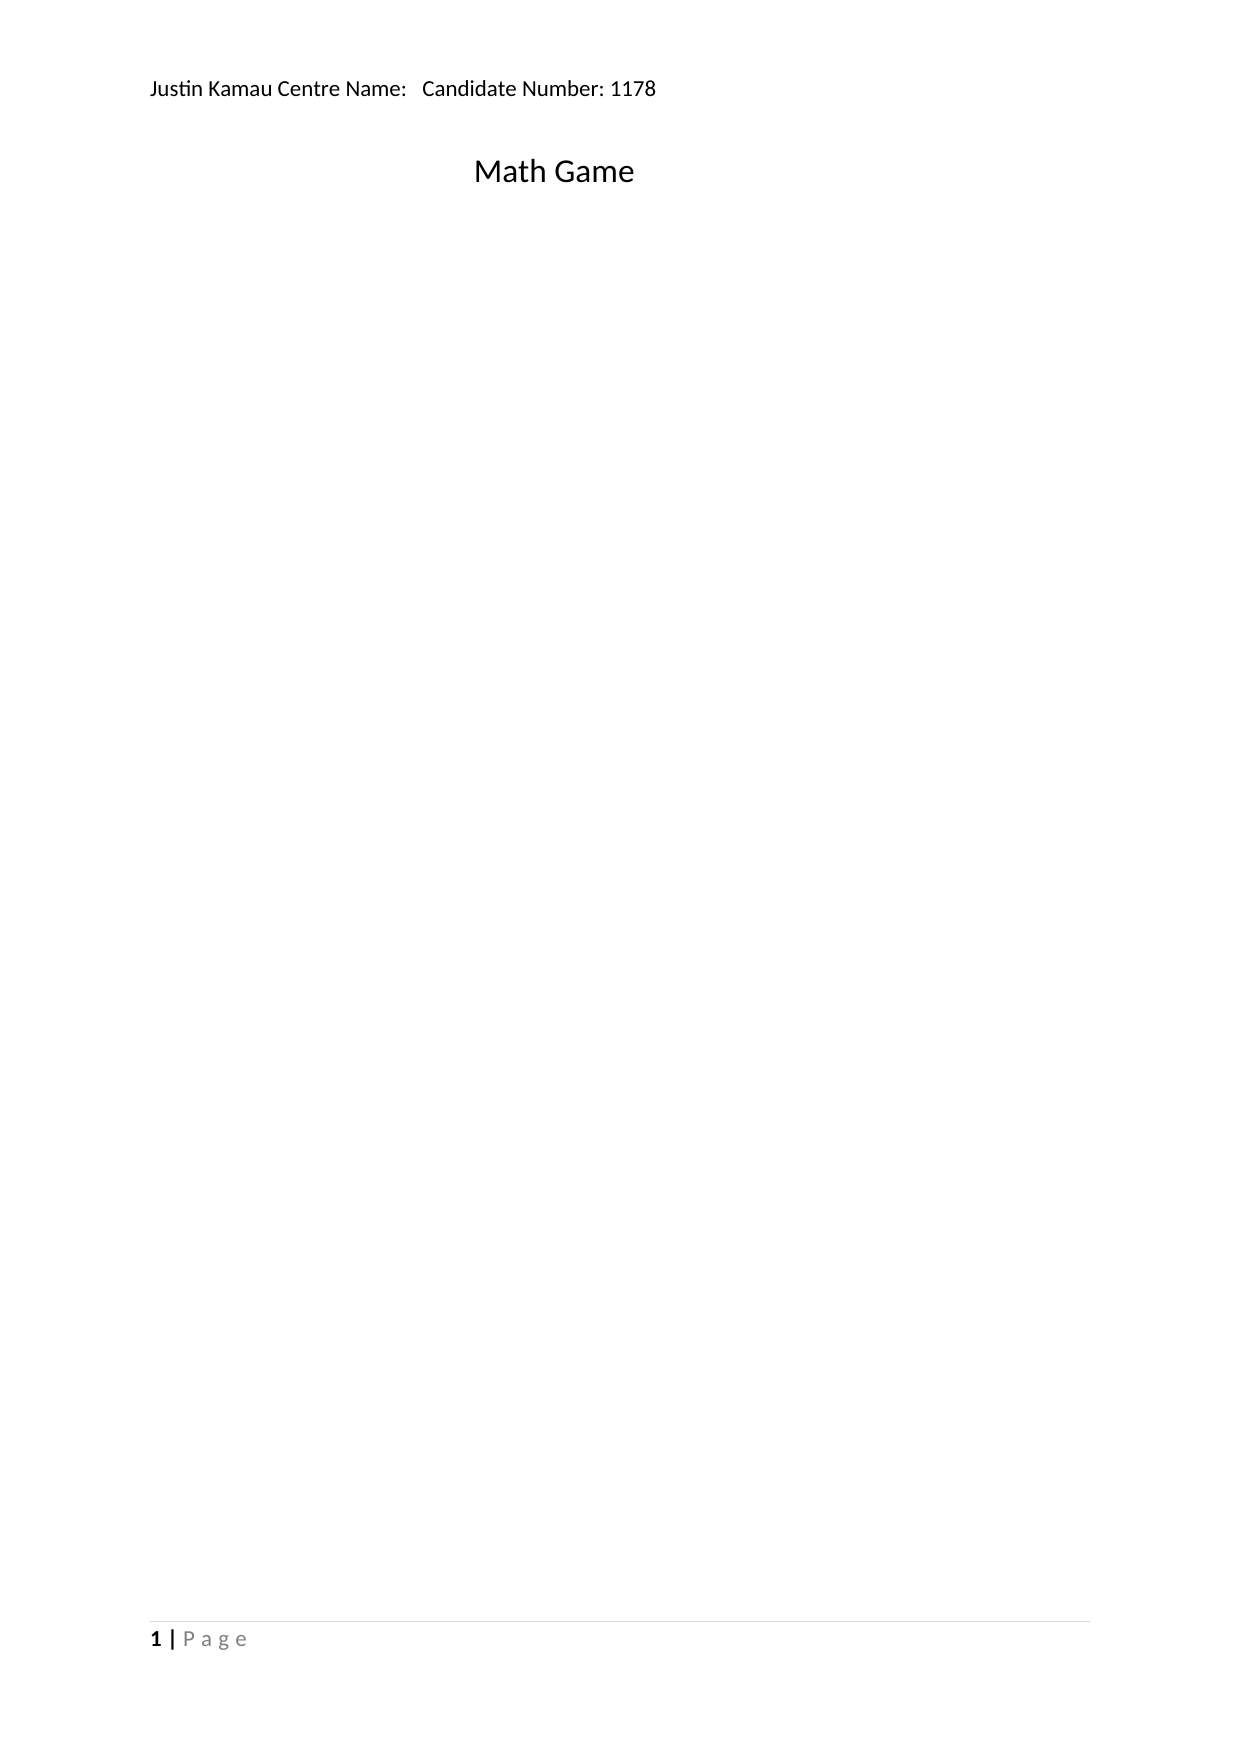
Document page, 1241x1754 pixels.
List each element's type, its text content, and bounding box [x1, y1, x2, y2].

text Math Game [150, 150, 1090, 191]
